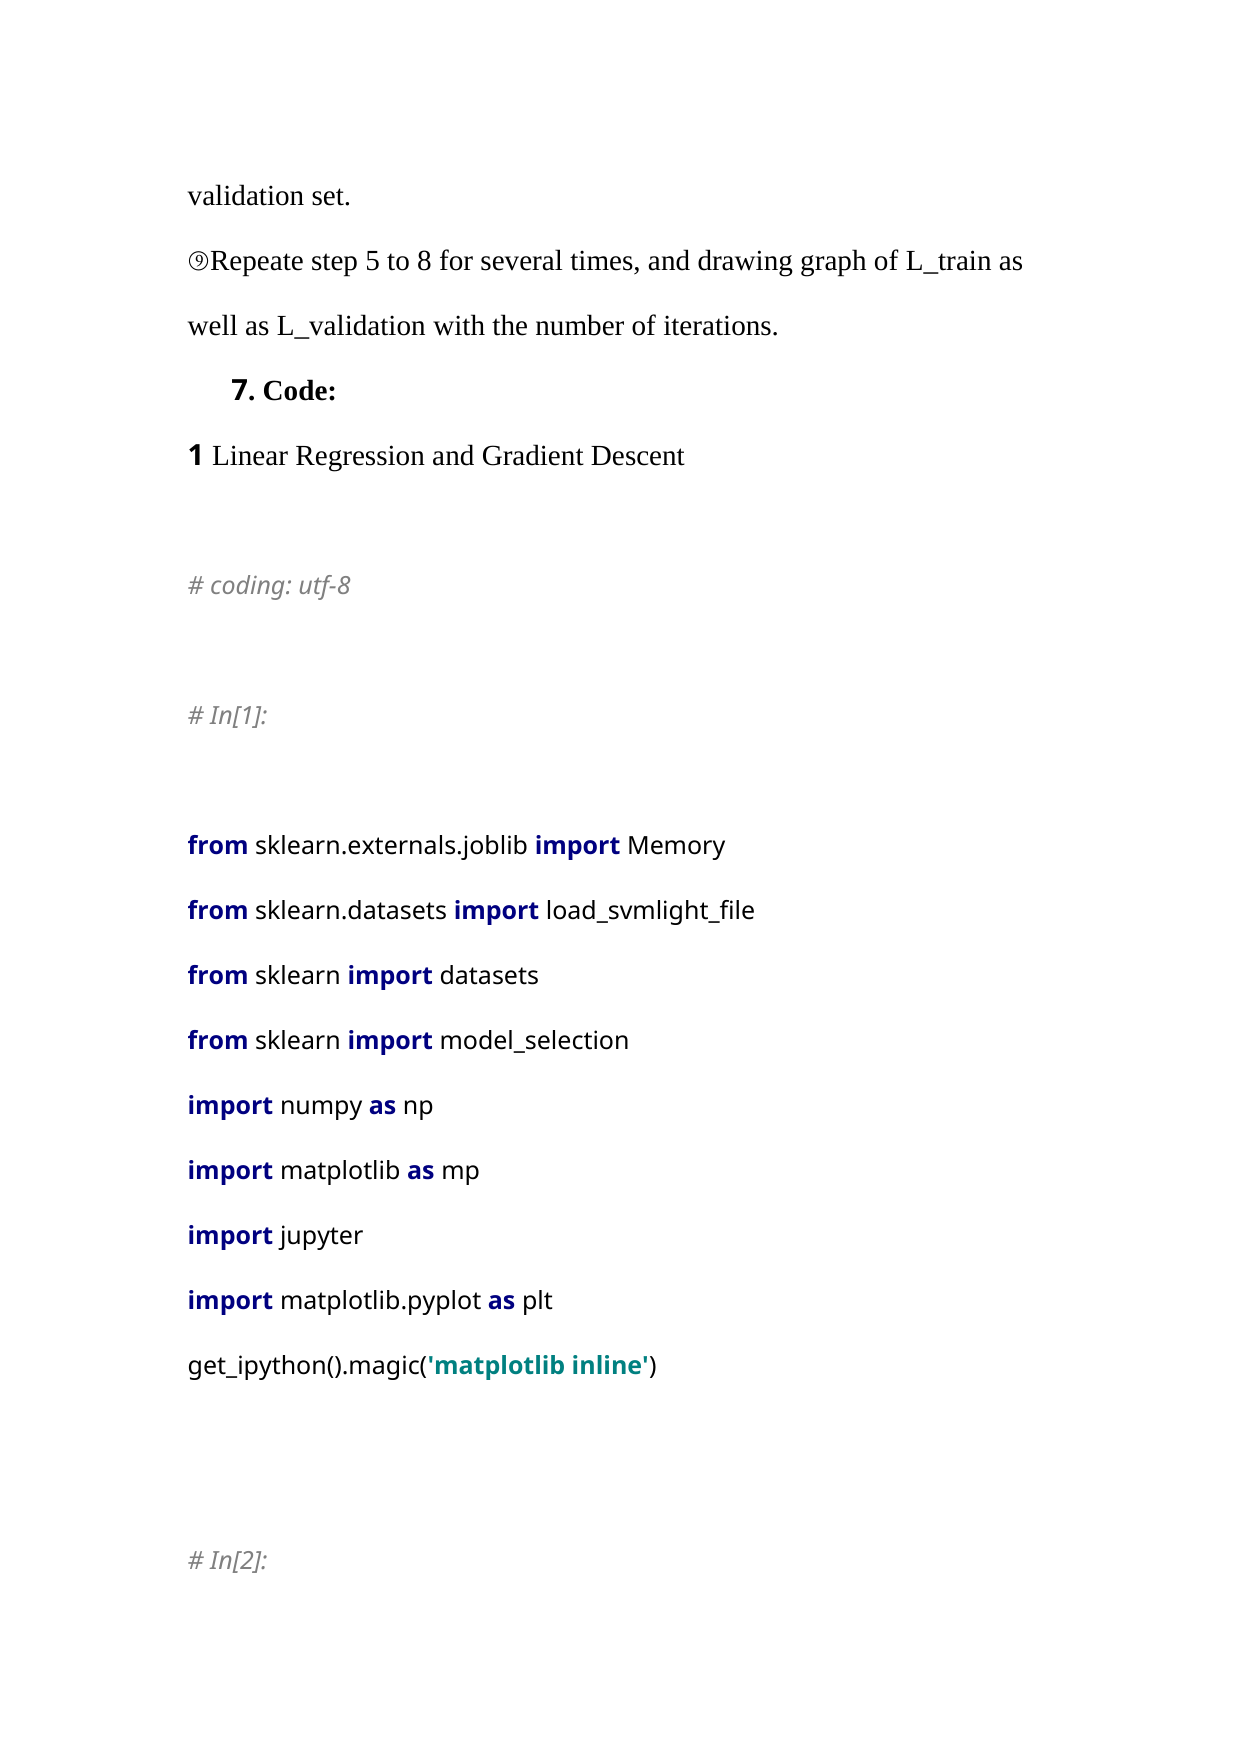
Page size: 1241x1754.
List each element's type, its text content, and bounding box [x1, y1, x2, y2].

text ⑨Repeate step 5 to 8 for several times, and drawing graph of L_train as well as L_validation with the number of iterations. [187, 227, 1053, 357]
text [187, 357, 1053, 1592]
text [187, 162, 1053, 227]
